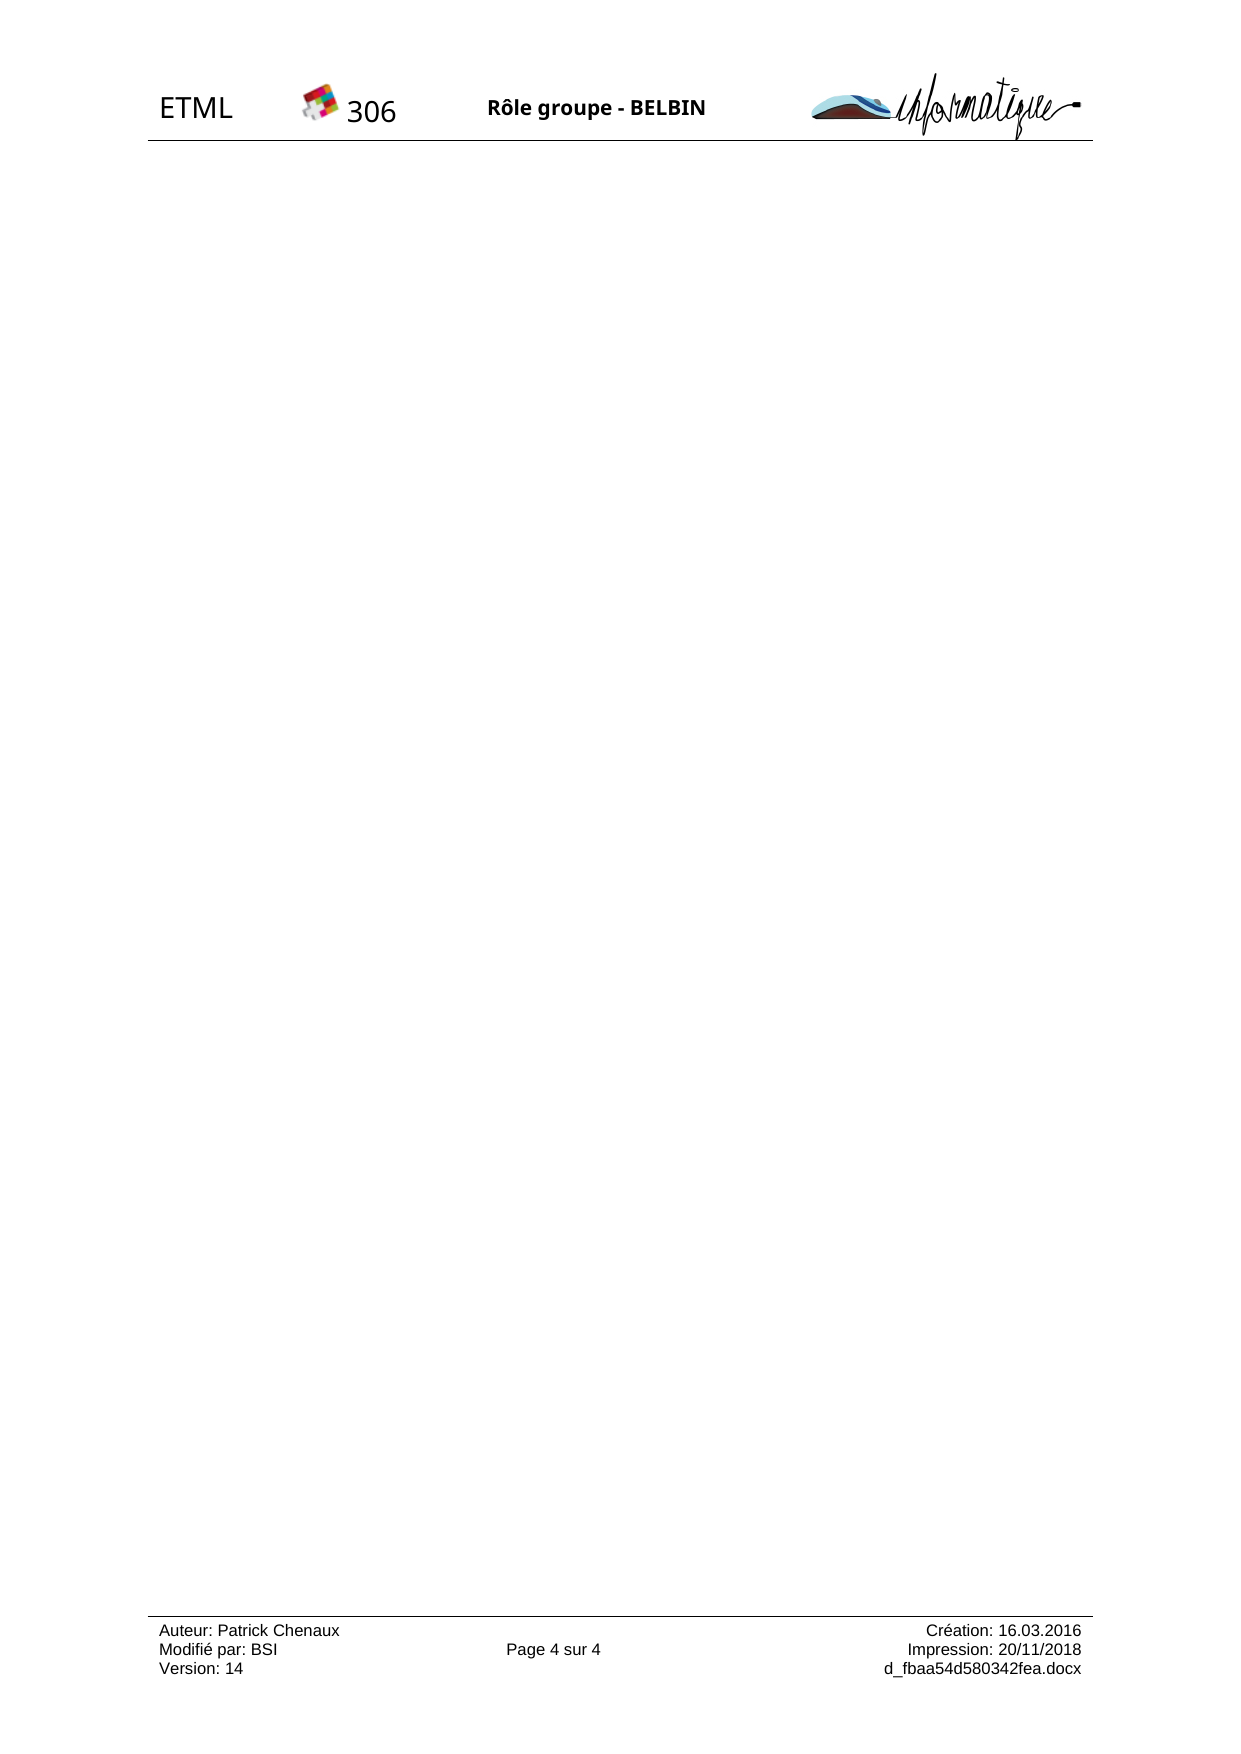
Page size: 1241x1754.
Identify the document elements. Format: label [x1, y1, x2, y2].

picture [297, 82, 342, 123]
picture [811, 73, 1082, 140]
